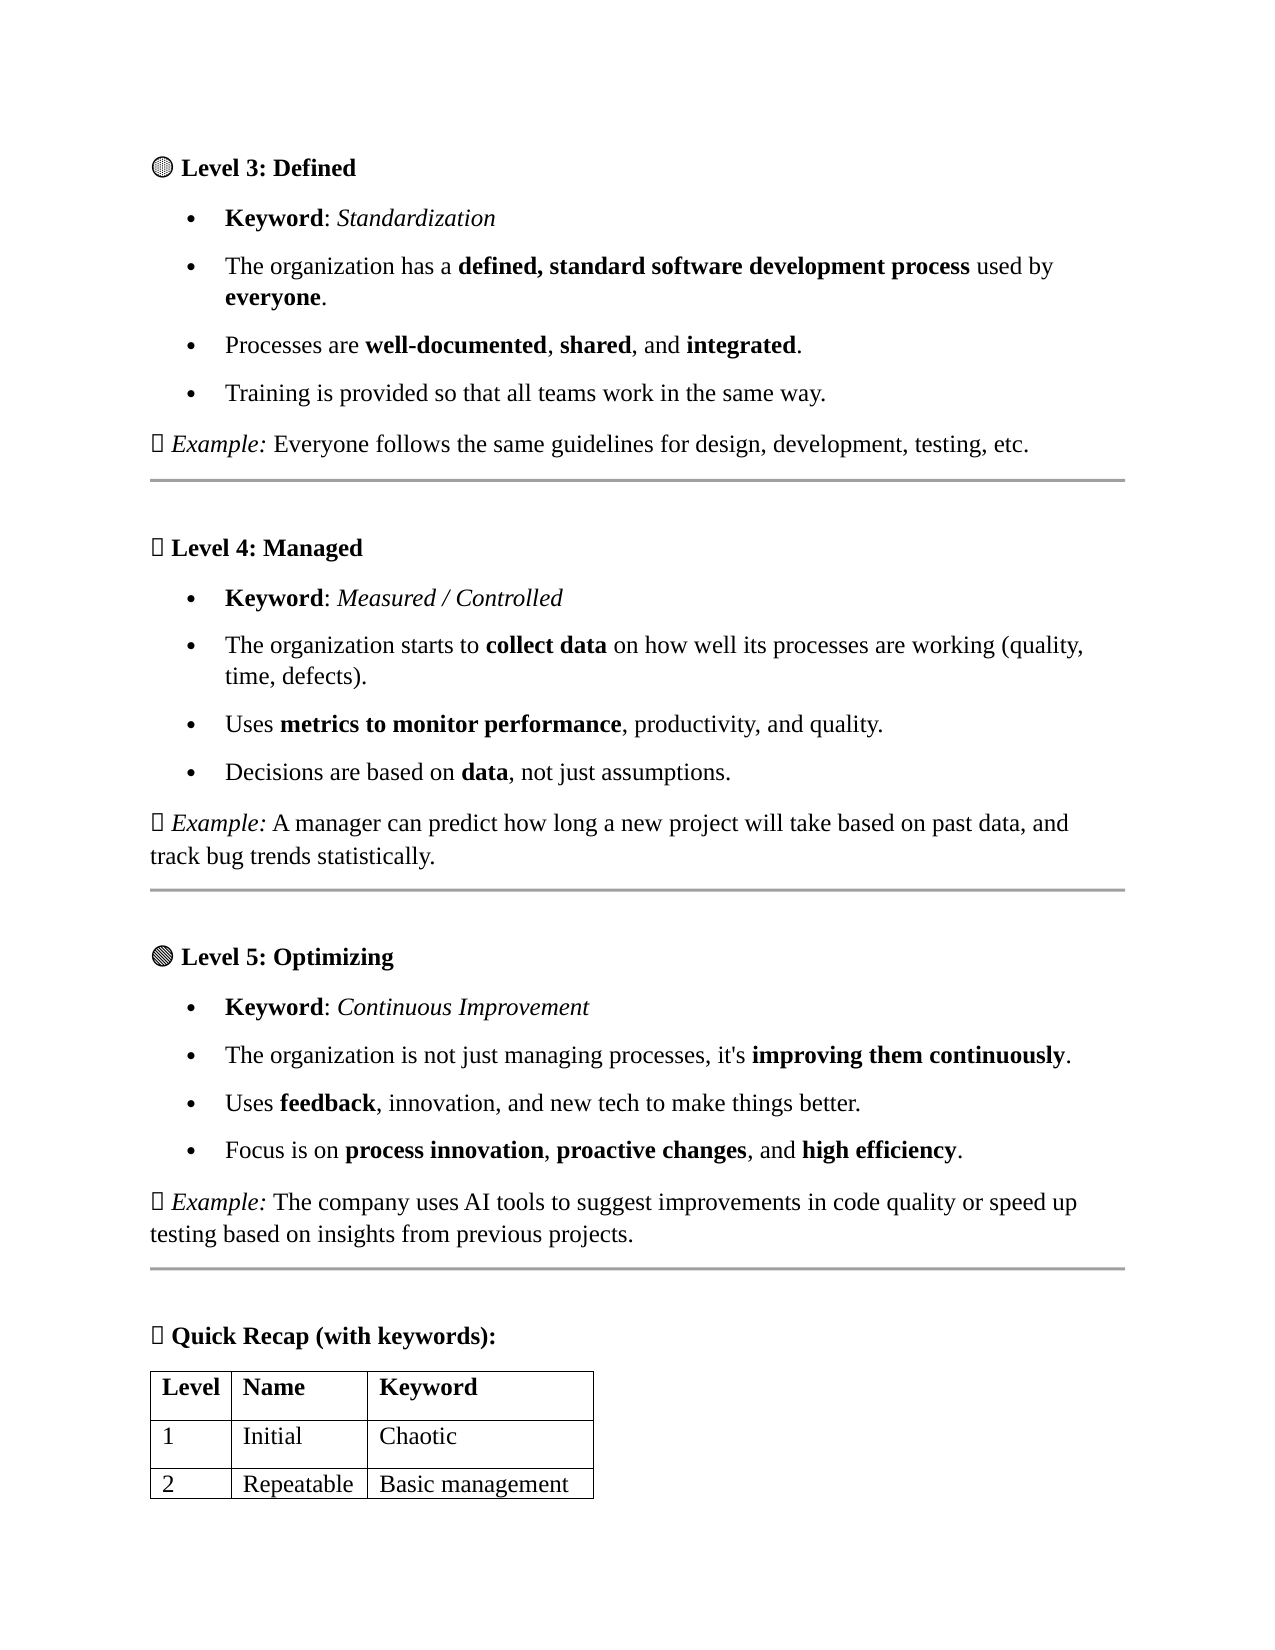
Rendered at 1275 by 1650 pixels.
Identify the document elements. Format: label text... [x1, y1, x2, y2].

table_cell Initial [232, 1421, 367, 1468]
list Uses feedback, innovation, and new tech to make things better. [187, 1088, 1125, 1117]
table_header Keyword [368, 1372, 593, 1420]
text 🟢 Level 5: Optimizing [150, 939, 1125, 973]
list The organization starts to collect data on how well its processes are working (quality, time, defects). [187, 630, 1125, 690]
table_header Level [151, 1372, 231, 1420]
table_cell Repeatable [232, 1469, 367, 1498]
table_cell Chaotic [368, 1421, 593, 1468]
text 🟡 Level 3: Defined [150, 150, 1125, 184]
list Training is provided so that all teams work in the same way. [187, 378, 1125, 406]
text ✅ Example: A manager can predict how long a new project will take based on past data, and track bug trends statistically. [150, 804, 1125, 869]
table_cell 2 [151, 1469, 231, 1498]
table_cell 1 [151, 1421, 231, 1468]
list Keyword: Continuous Improvement [187, 992, 1125, 1021]
list Keyword: Measured / Controlled [187, 583, 1125, 611]
list The organization is not just managing processes, it's improving them continuously. [187, 1040, 1125, 1069]
list The organization has a defined, standard software development process used by everyone. [187, 251, 1125, 311]
text ✅ Example: The company uses AI tools to suggest improvements in code quality or speed up testing based on insights from previous projects. [150, 1183, 1125, 1248]
text 🔁 Quick Recap (with keywords): [150, 1318, 1125, 1352]
list Decisions are based on data, not just assumptions. [187, 757, 1125, 786]
list Uses metrics to monitor performance, productivity, and quality. [187, 709, 1125, 738]
text 🔵 Level 4: Managed [150, 529, 1125, 563]
table_header Name [232, 1372, 367, 1420]
list Keyword: Standardization [187, 203, 1125, 232]
table_cell Basic management [368, 1469, 593, 1498]
text ✅ Example: Everyone follows the same guidelines for design, development, testing, etc. [150, 425, 1125, 459]
list Processes are well-documented, shared, and integrated. [187, 330, 1125, 359]
list Focus is on process innovation, proactive changes, and high efficiency. [187, 1136, 1125, 1164]
